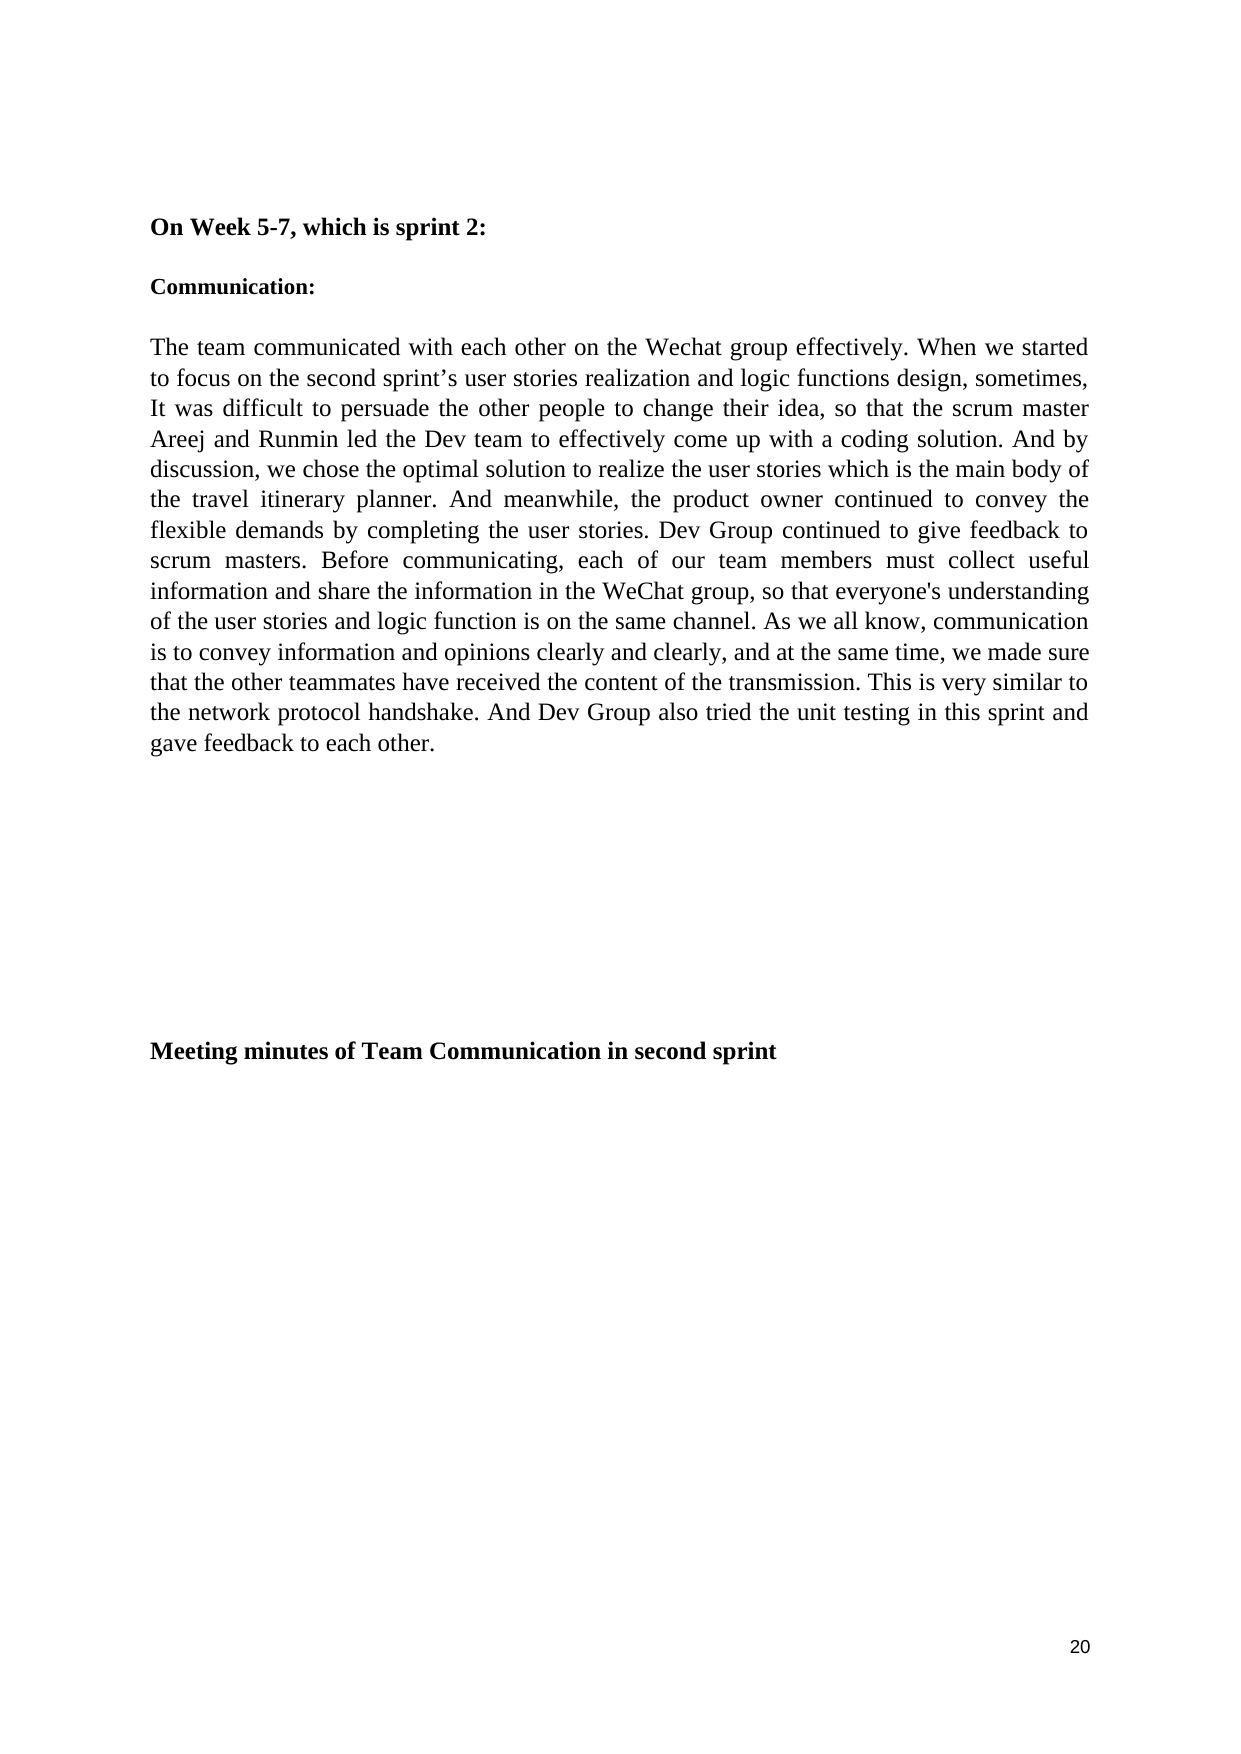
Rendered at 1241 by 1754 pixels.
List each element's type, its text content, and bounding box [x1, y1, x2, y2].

text The team communicated with each other on the Wechat group effectively. When we started to focus on the second sprint’s user stories realization and logic functions design, sometimes, It was difficult to persuade the other people to change their idea, so that the scrum master Areej and Runmin led the Dev team to effectively come up with a coding solution. And by discussion, we chose the optimal solution to realize the user stories which is the main body of the travel itinerary planner. And meanwhile, the product owner continued to convey the flexible demands by completing the user stories. Dev Group continued to give feedback to scrum masters. Before communicating, each of our team members must collect useful information and share the information in the WeChat group, so that everyone's understanding of the user stories and logic function is on the same channel. As we all know, communication is to convey information and opinions clearly and clearly, and at the same time, we made sure that the other teammates have received the content of the transmission. This is very similar to the network protocol handshake. And Dev Group also tried the unit testing in this sprint and gave feedback to each other. [150, 332, 1090, 757]
text On Week 5-7, which is sprint 2: [150, 212, 1090, 240]
text Meeting minutes of Team Communication in second sprint [150, 1036, 1090, 1065]
text Communication: [150, 273, 1090, 300]
